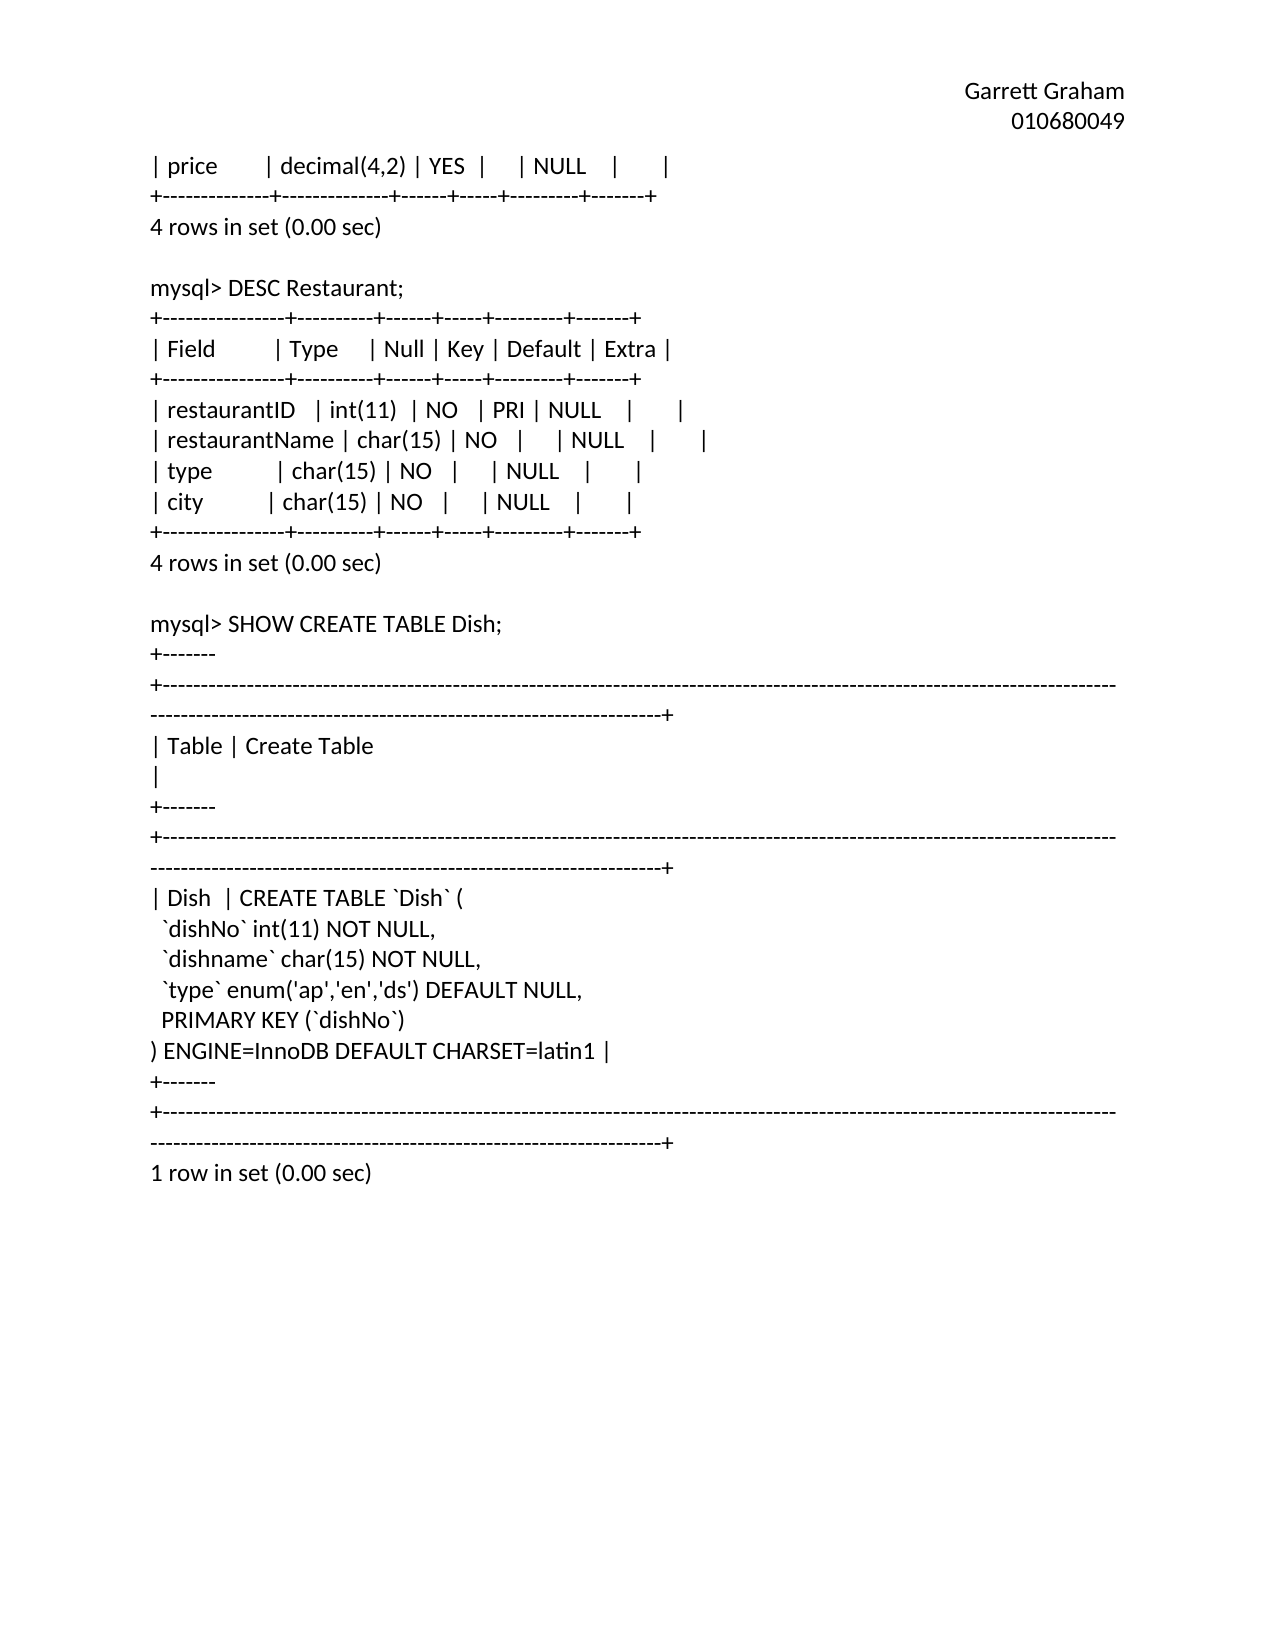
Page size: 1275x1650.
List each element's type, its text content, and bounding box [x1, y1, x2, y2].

text | price | decimal(4,2) | YES | | NULL | | [150, 150, 1125, 181]
text +----------------+----------+------+-----+---------+-------+ [150, 303, 1125, 333]
text `type` enum('ap','en','ds') DEFAULT NULL, [150, 974, 1125, 1004]
text | restaurantID | int(11) | NO | PRI | NULL | | [150, 394, 1125, 425]
text | restaurantName | char(15) | NO | | NULL | | [150, 425, 1125, 455]
text | Field | Type | Null | Key | Default | Extra | [150, 333, 1125, 364]
text +----------------+----------+------+-----+---------+-------+ [150, 516, 1125, 547]
text +-------+------------------------------------------------------------------------------------------------------------------------------------------------------------------------------------------------+ [150, 1066, 1125, 1157]
text +----------------+----------+------+-----+---------+-------+ [150, 364, 1125, 394]
text mysql> DESC Restaurant; [150, 272, 1125, 303]
text PRIMARY KEY (`dishNo`) [150, 1004, 1125, 1035]
text | city | char(15) | NO | | NULL | | [150, 486, 1125, 516]
text | Table | Create Table | [150, 730, 1125, 791]
text `dishname` char(15) NOT NULL, [150, 943, 1125, 974]
text `dishNo` int(11) NOT NULL, [150, 913, 1125, 943]
text 1 row in set (0.00 sec) [150, 1157, 1125, 1188]
text 4 rows in set (0.00 sec) [150, 547, 1125, 577]
text 4 rows in set (0.00 sec) [150, 211, 1125, 242]
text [150, 181, 1125, 211]
text | Dish | CREATE TABLE `Dish` ( [150, 882, 1125, 913]
text +-------+------------------------------------------------------------------------------------------------------------------------------------------------------------------------------------------------+ [150, 638, 1125, 730]
text ) ENGINE=InnoDB DEFAULT CHARSET=latin1 | [150, 1035, 1125, 1066]
text +-------+------------------------------------------------------------------------------------------------------------------------------------------------------------------------------------------------+ [150, 791, 1125, 882]
text mysql> SHOW CREATE TABLE Dish; [150, 608, 1125, 638]
text | type | char(15) | NO | | NULL | | [150, 455, 1125, 486]
